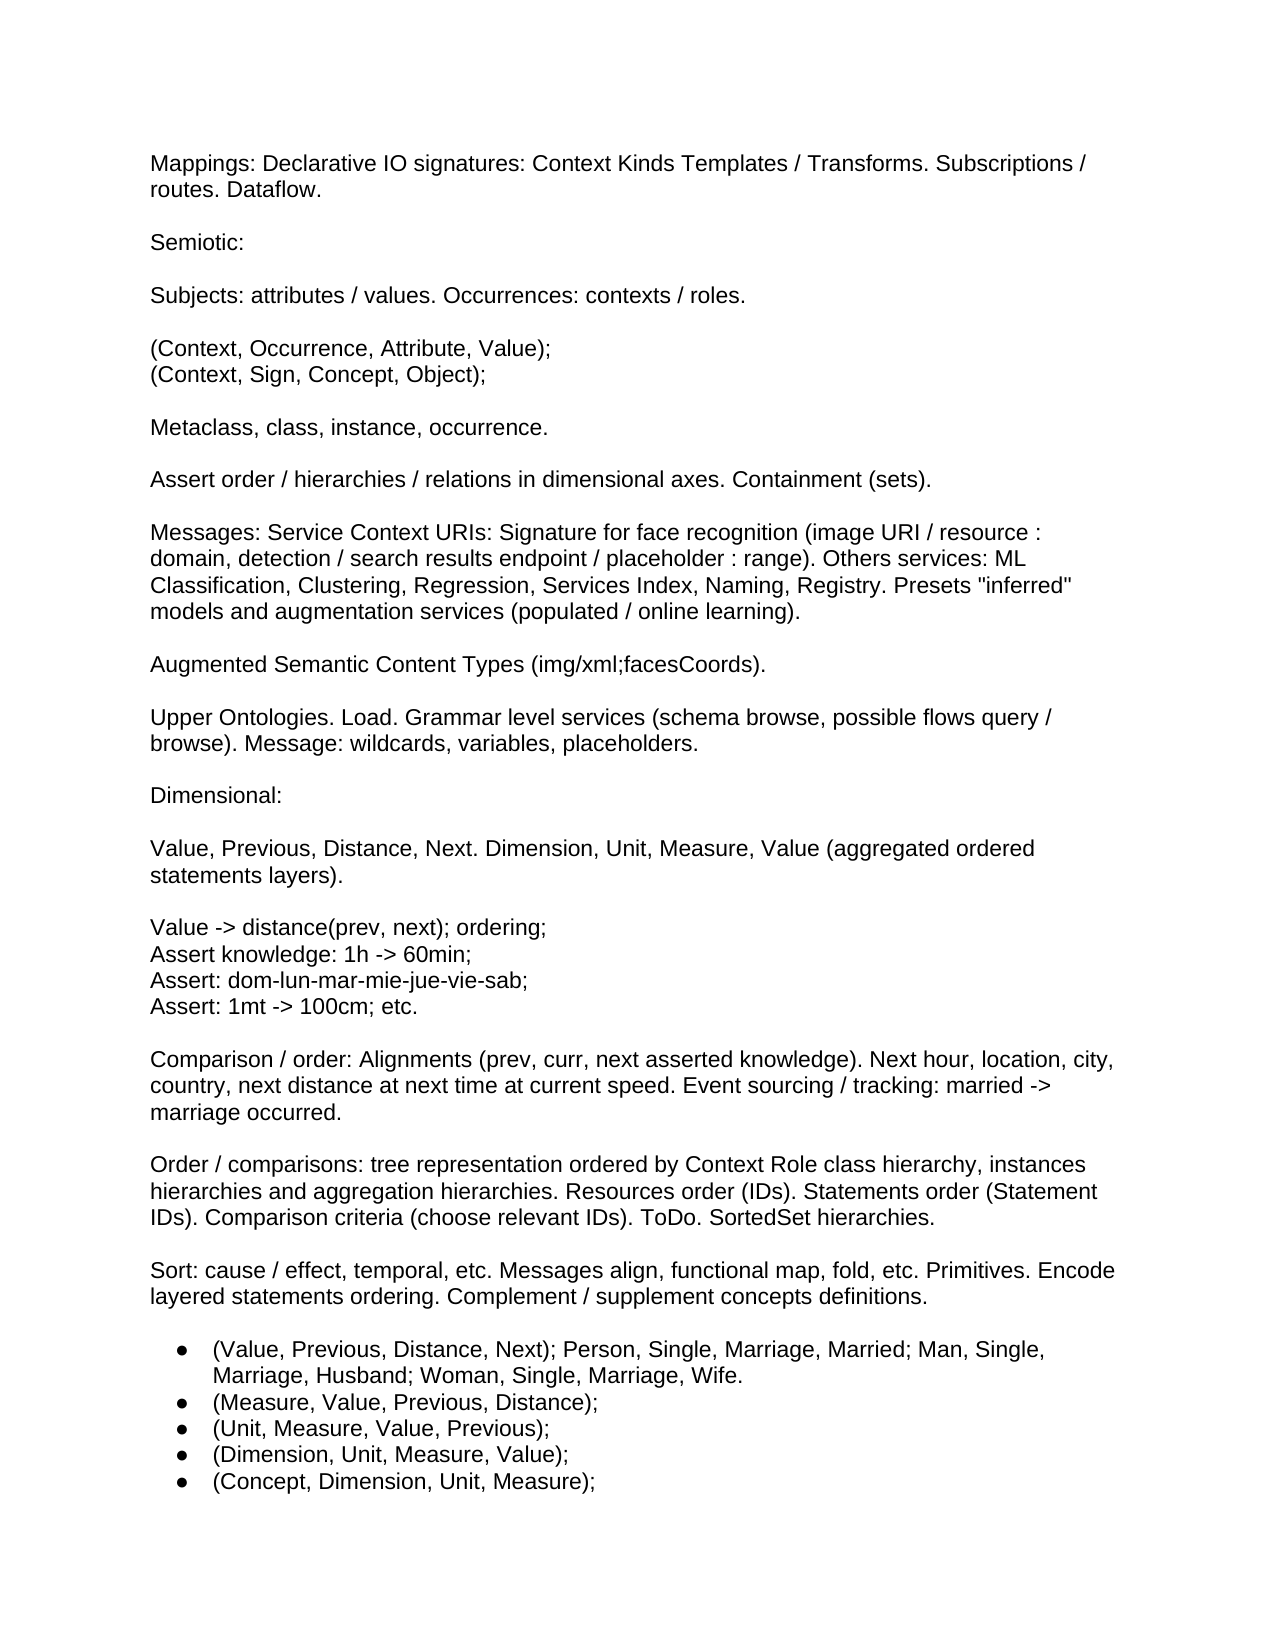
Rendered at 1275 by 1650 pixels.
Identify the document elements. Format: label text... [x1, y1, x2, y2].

list (Unit, Measure, Value, Previous); [175, 1415, 1125, 1441]
text Assert: 1mt -> 100cm; etc. [150, 993, 1125, 1020]
list (Dimension, Unit, Measure, Value); [175, 1441, 1125, 1468]
text Mappings: Declarative IO signatures: Context Kinds Templates / Transforms. Subscriptions / routes. Dataflow. [150, 150, 1125, 203]
text Metaclass, class, instance, occurrence. [150, 413, 1125, 440]
list (Value, Previous, Distance, Next); Person, Single, Marriage, Married; Man, Single, Marriage, Husband; Woman, Single, Marriage, Wife. [175, 1336, 1125, 1389]
text Messages: Service Context URIs: Signature for face recognition (image URI / resource : domain, detection / search results endpoint / placeholder : range). Others services: ML Classification, Clustering, Regression, Services Index, Naming, Registry. Presets "inferred" models and augmentation services (populated / online learning). [150, 519, 1125, 624]
text Subjects: attributes / values. Occurrences: contexts / roles. [150, 282, 1125, 308]
text Comparison / order: Alignments (prev, curr, next asserted knowledge). Next hour, location, city, country, next distance at next time at current speed. Event sourcing / tracking: married -> marriage occurred. [150, 1046, 1125, 1125]
text (Context, Sign, Concept, Object); [150, 361, 1125, 387]
text Assert: dom-lun-mar-mie-jue-vie-sab; [150, 967, 1125, 993]
text Semiotic: [150, 229, 1125, 255]
text Assert knowledge: 1h -> 60min; [150, 941, 1125, 967]
text Value -> distance(prev, next); ordering; [150, 914, 1125, 941]
text Order / comparisons: tree representation ordered by Context Role class hierarchy, instances hierarchies and aggregation hierarchies. Resources order (IDs). Statements order (Statement IDs). Comparison criteria (choose relevant IDs). ToDo. SortedSet hierarchies. [150, 1151, 1125, 1231]
text Assert order / hierarchies / relations in dimensional axes. Containment (sets). [150, 466, 1125, 493]
text (Context, Occurrence, Attribute, Value); [150, 334, 1125, 361]
text Upper Ontologies. Load. Grammar level services (schema browse, possible flows query / browse). Message: wildcards, variables, placeholders. [150, 703, 1125, 756]
list (Concept, Dimension, Unit, Measure); [175, 1468, 1125, 1494]
text Augmented Semantic Content Types (img/xml;facesCoords). [150, 651, 1125, 677]
list (Measure, Value, Previous, Distance); [175, 1389, 1125, 1415]
text Value, Previous, Distance, Next. Dimension, Unit, Measure, Value (aggregated ordered statements layers). [150, 835, 1125, 888]
text Sort: cause / effect, temporal, etc. Messages align, functional map, fold, etc. Primitives. Encode layered statements ordering. Complement / supplement concepts definitions. [150, 1257, 1125, 1309]
text Dimensional: [150, 782, 1125, 809]
